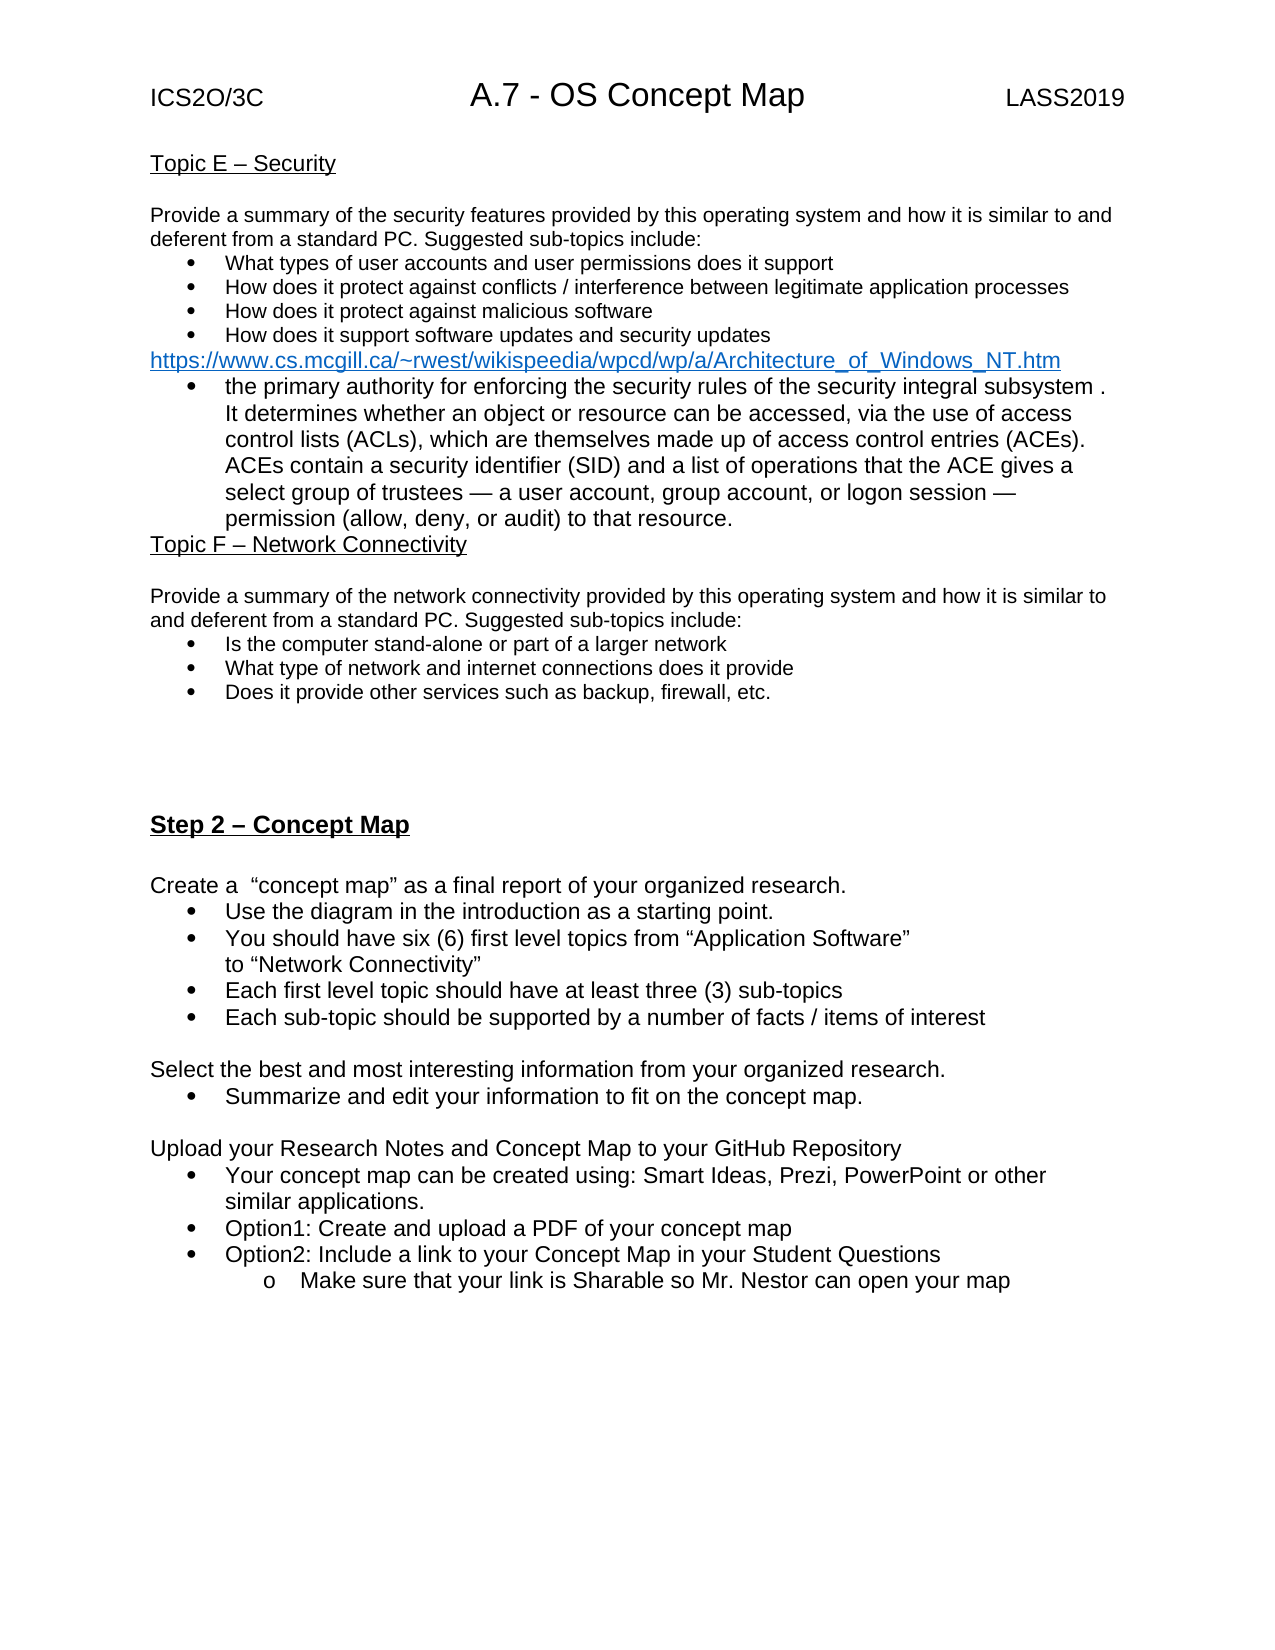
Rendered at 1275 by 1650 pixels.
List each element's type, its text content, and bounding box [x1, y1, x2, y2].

text https://www.cs.mcgill.ca/~rwest/wikispeedia/wpcd/wp/a/Architecture_of_Windows_NT.htm [150, 347, 1125, 373]
list You should have six (6) first level topics from “Application Software” to “Network Connectivity” [187, 924, 1125, 977]
list Option2: Include a link to your Concept Map in your Student Questions [187, 1241, 1125, 1267]
list What types of user accounts and user permissions does it support [187, 251, 1125, 275]
text Step 2 – Concept Map [150, 809, 1125, 838]
list How does it protect against malicious software [187, 299, 1125, 323]
list Make sure that your link is Sharable so Mr. Nestor can open your map [262, 1267, 1125, 1296]
text Topic E – Security [150, 150, 1125, 176]
text Upload your Research Notes and Concept Map to your GitHub Repository [150, 1135, 1125, 1162]
text Select the best and most interesting information from your organized research. [150, 1056, 1125, 1083]
list Each first level topic should have at least three (3) sub-topics [187, 977, 1125, 1004]
list Is the computer stand-alone or part of a larger network [187, 632, 1125, 656]
list How does it support software updates and security updates [187, 323, 1125, 347]
list Summarize and edit your information to fit on the concept map. [187, 1083, 1125, 1109]
list Option1: Create and upload a PDF of your concept map [187, 1214, 1125, 1241]
list Each sub-topic should be supported by a number of facts / items of interest [187, 1004, 1125, 1030]
text Provide a summary of the network connectivity provided by this operating system and how it is similar to and deferent from a standard PC. Suggested sub-topics include: [150, 584, 1125, 632]
text Create a “concept map” as a final report of your organized research. [150, 872, 1125, 898]
list Use the diagram in the introduction as a starting point. [187, 898, 1125, 924]
list What type of network and internet connections does it provide [187, 656, 1125, 680]
list How does it protect against conflicts / interference between legitimate application processes [187, 275, 1125, 299]
list Does it provide other services such as backup, firewall, etc. [187, 680, 1125, 704]
text Provide a summary of the security features provided by this operating system and how it is similar to and deferent from a standard PC. Suggested sub-topics include: [150, 203, 1125, 251]
list the primary authority for enforcing the security rules of the security integral subsystem . It determines whether an object or resource can be accessed, via the use of access control lists (ACLs), which are themselves made up of access control entries (ACEs). ACEs contain a security identifier (SID) and a list of operations that the ACE gives a select group of trustees — a user account, group account, or logon session — permission (allow, deny, or audit) to that resource. [187, 373, 1125, 531]
list Your concept map can be created using: Smart Ideas, Prezi, PowerPoint or other similar applications. [187, 1162, 1125, 1214]
text Topic F – Network Connectivity [150, 531, 1125, 558]
